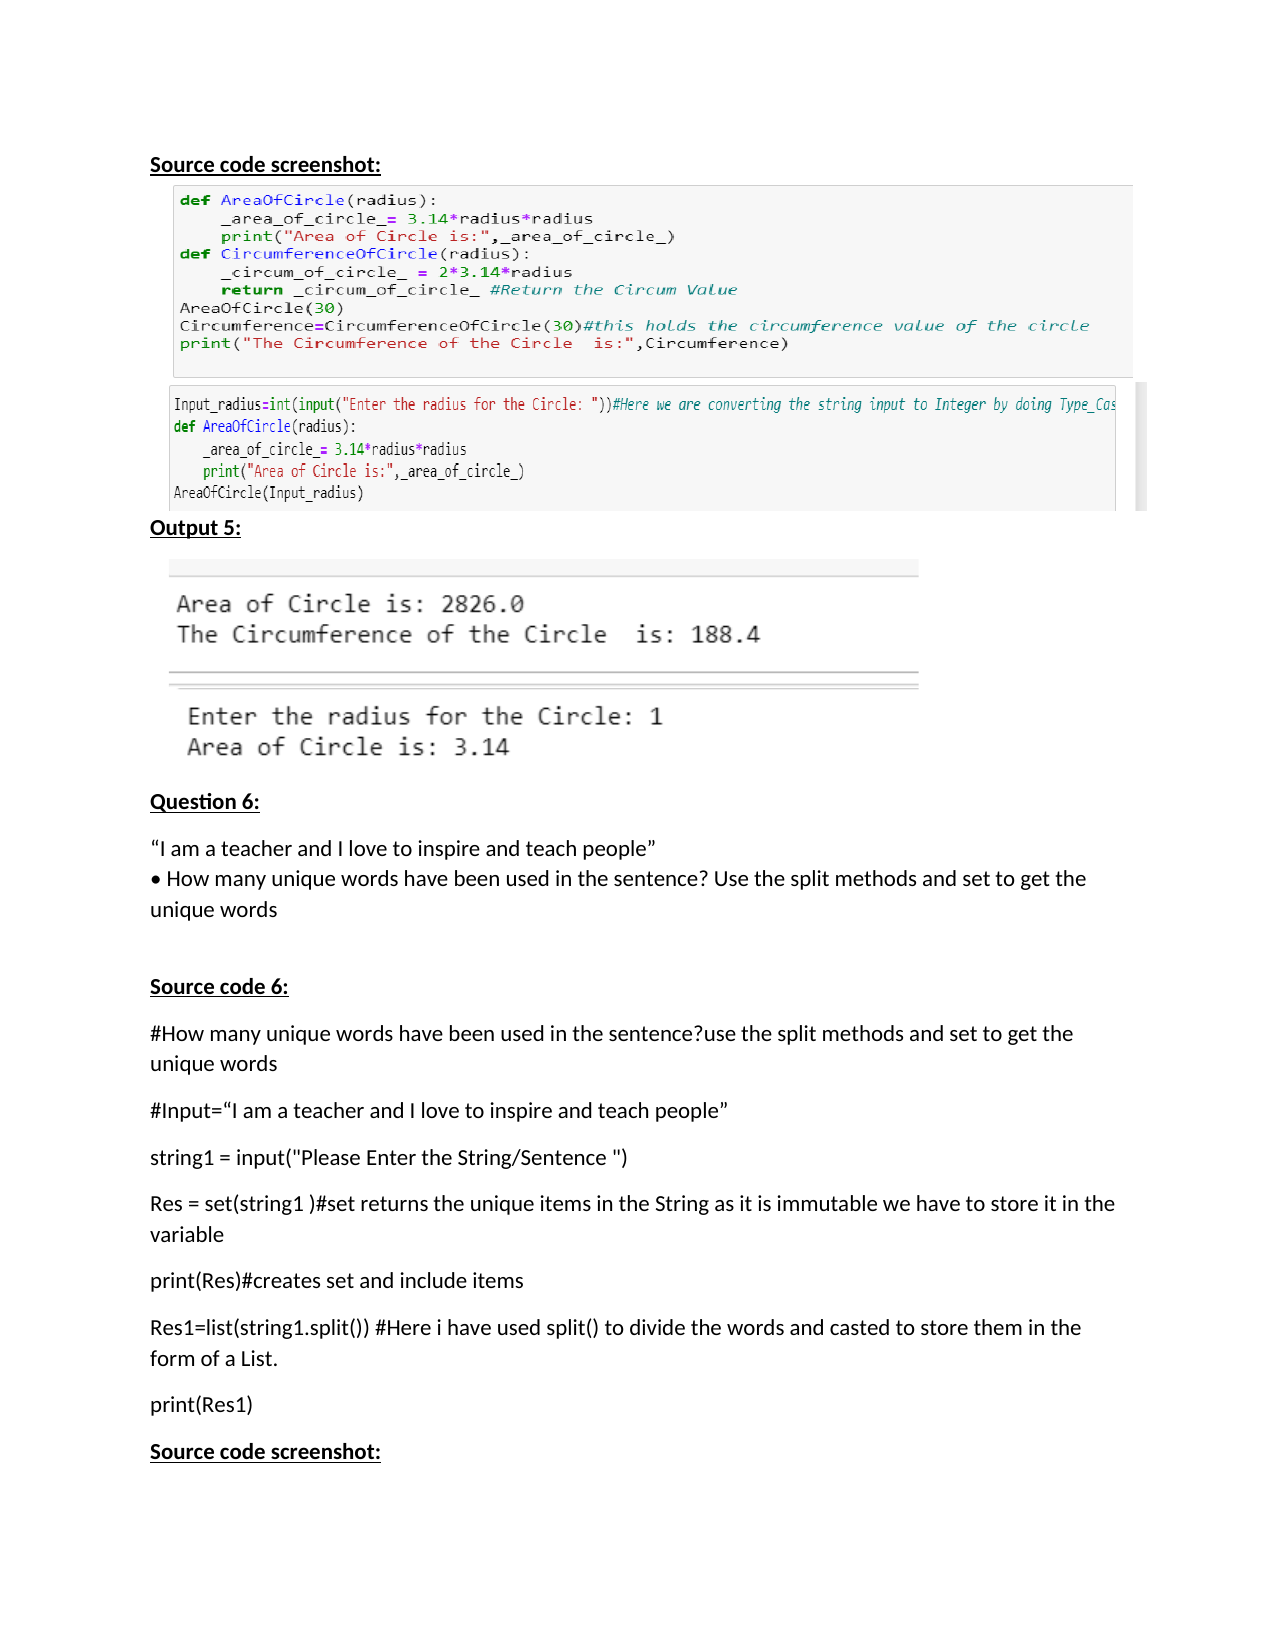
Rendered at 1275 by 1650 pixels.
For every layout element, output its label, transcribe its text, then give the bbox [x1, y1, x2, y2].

text #Input=“I am a teacher and I love to inspire and teach people” [150, 1096, 1125, 1124]
text string1 = input("Please Enter the String/Sentence ") [150, 1143, 1125, 1171]
text print(Res1) [150, 1391, 1125, 1418]
text Source code screenshot: [150, 1437, 1125, 1465]
text Question 6: [150, 787, 1125, 815]
text #How many unique words have been used in the sentence?use the split methods and set to get the unique words [150, 1019, 1125, 1077]
text Output 5: [150, 513, 1125, 541]
text Res = set(string1 )#set returns the unique items in the String as it is immutable we have to store it in the variable [150, 1189, 1125, 1248]
text Source code screenshot: [150, 150, 1125, 178]
text print(Res)#creates set and include items [150, 1267, 1125, 1294]
text Source code 6: [150, 972, 1125, 1000]
text • How many unique words have been used in the sentence? Use the split methods and set to get the unique words [150, 864, 1125, 923]
text Res1=list(string1.split()) #Here i have used split() to divide the words and casted to store them in the form of a List. [150, 1313, 1125, 1372]
text “I am a teacher and I love to inspire and teach people” [150, 834, 1125, 862]
